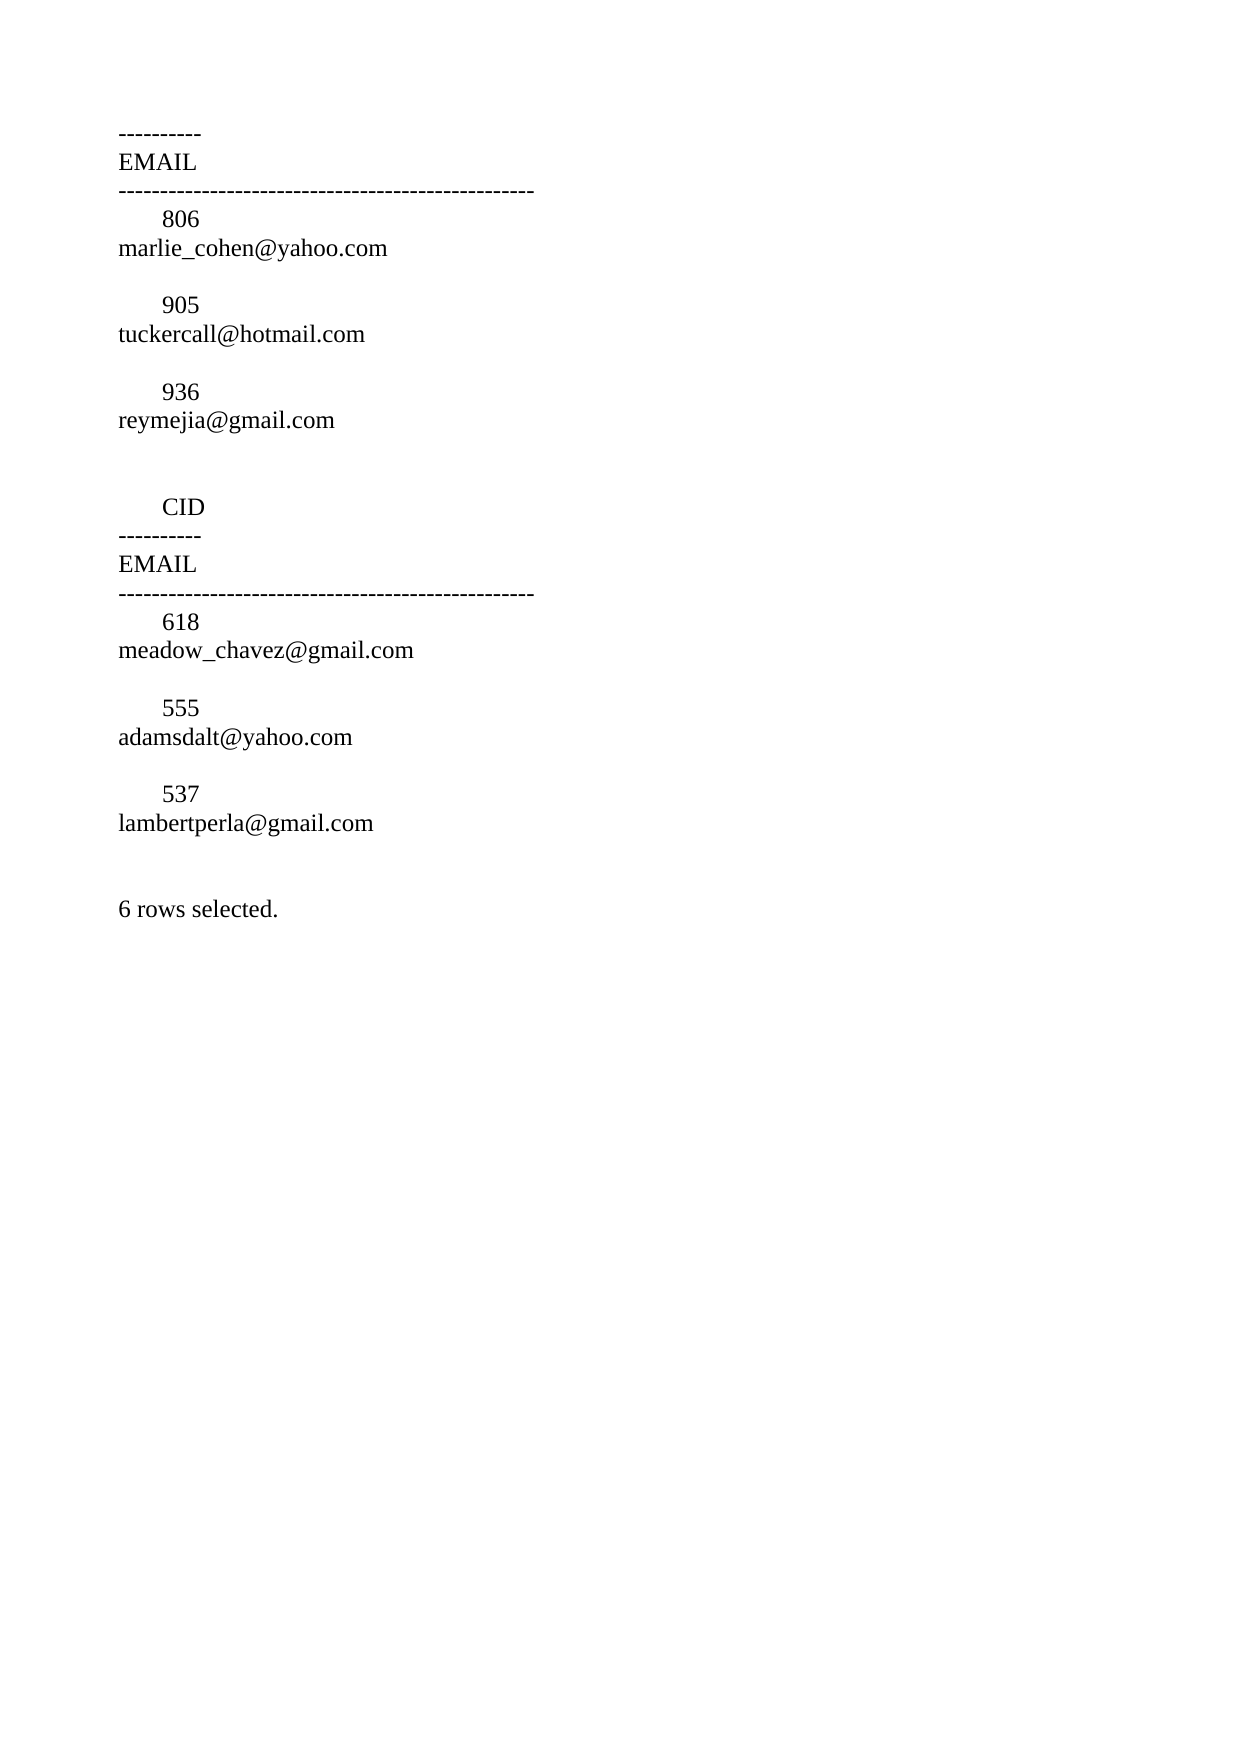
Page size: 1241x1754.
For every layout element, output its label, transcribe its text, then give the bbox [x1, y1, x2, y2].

text -------------------------------------------------- [118, 176, 1122, 204]
text EMAIL [118, 549, 1122, 578]
text ---------- [118, 118, 1122, 147]
text ---------- [118, 521, 1122, 549]
text 936 [118, 377, 1122, 406]
text 555 [118, 693, 1122, 722]
text meadow_chavez@gmail.com [118, 636, 1122, 664]
text -------------------------------------------------- [118, 578, 1122, 607]
text 905 [118, 291, 1122, 319]
text reymejia@gmail.com [118, 406, 1122, 434]
text 806 [118, 204, 1122, 233]
text lambertperla@gmail.com [118, 808, 1122, 837]
text 537 [118, 779, 1122, 808]
text EMAIL [118, 147, 1122, 176]
text CID [118, 492, 1122, 521]
text tuckercall@hotmail.com [118, 319, 1122, 348]
text 6 rows selected. [118, 894, 1122, 923]
text 618 [118, 607, 1122, 636]
text adamsdalt@yahoo.com [118, 722, 1122, 751]
text marlie_cohen@yahoo.com [118, 233, 1122, 262]
